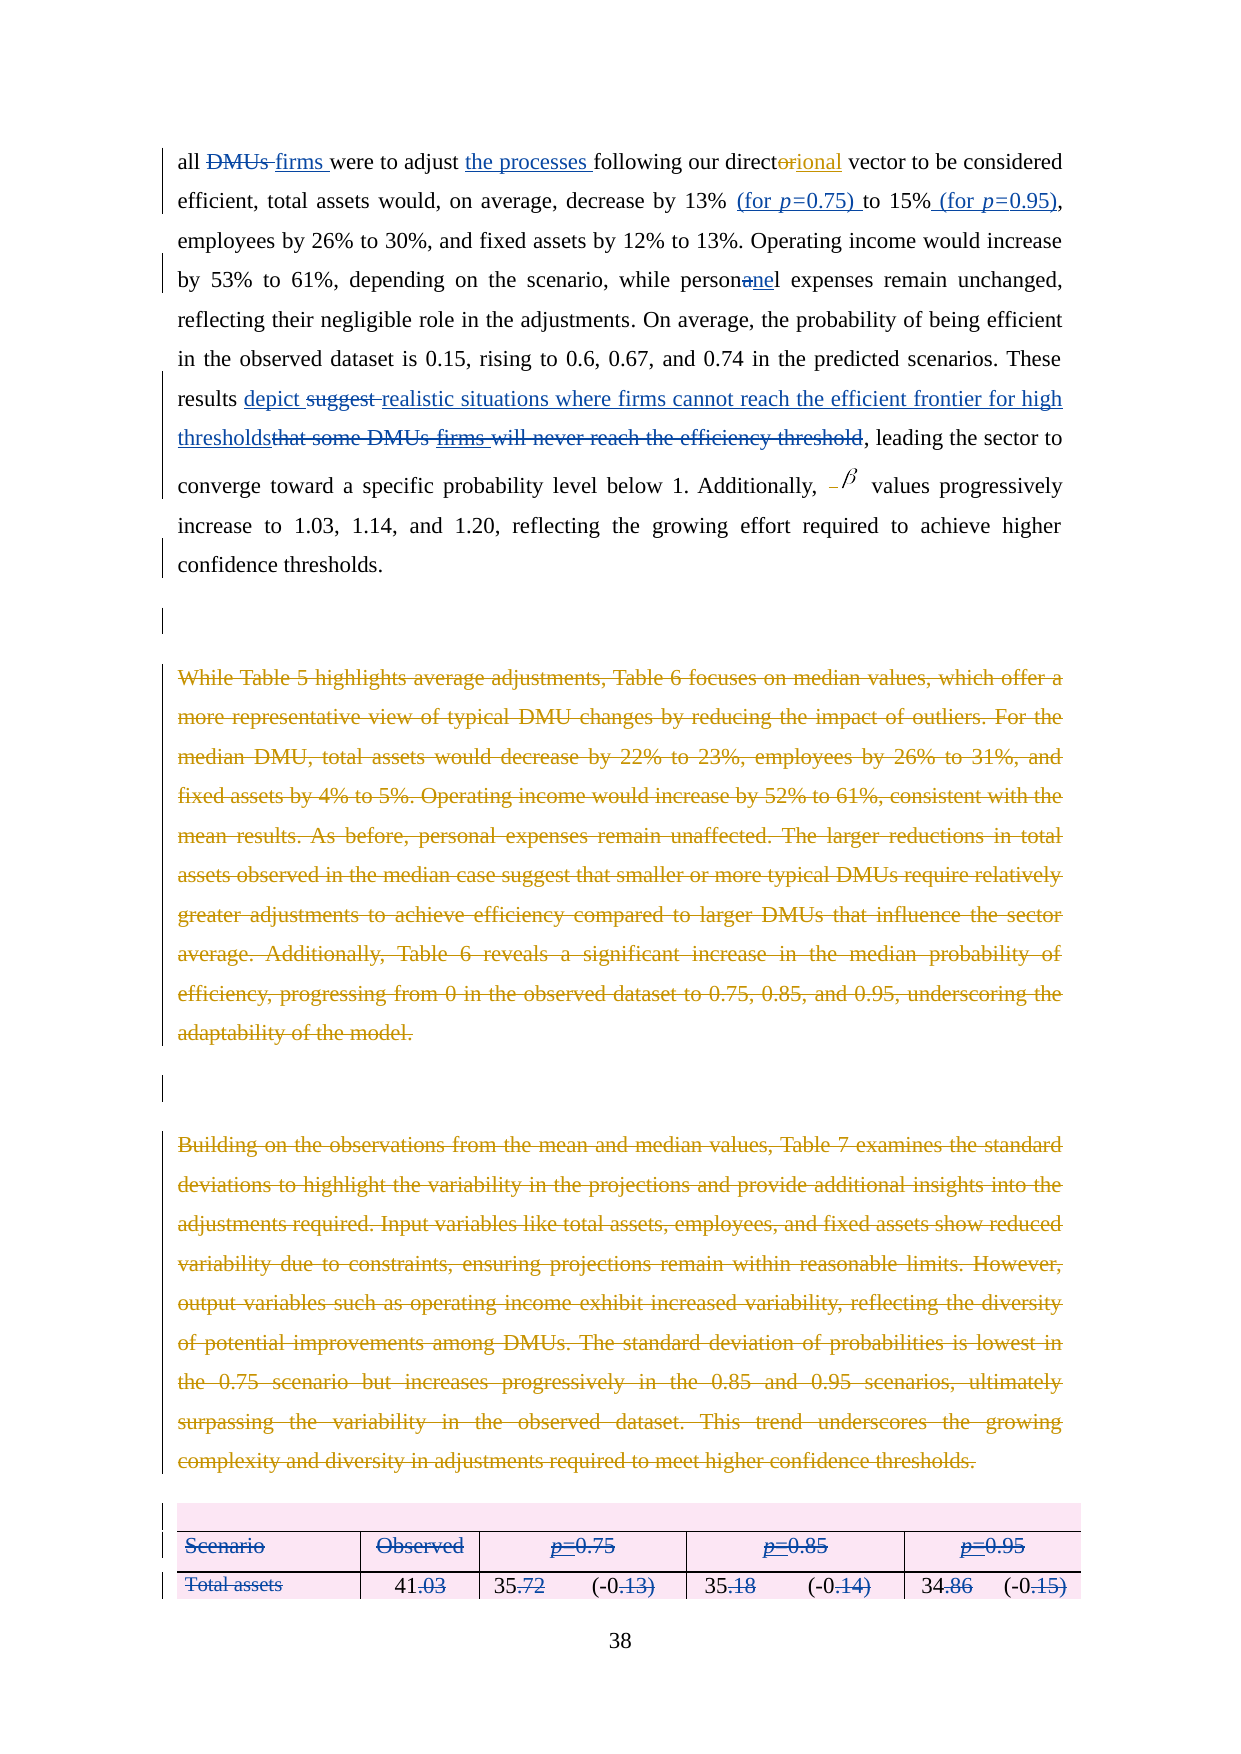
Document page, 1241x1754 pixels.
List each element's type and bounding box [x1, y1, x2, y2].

text [177, 148, 1063, 578]
